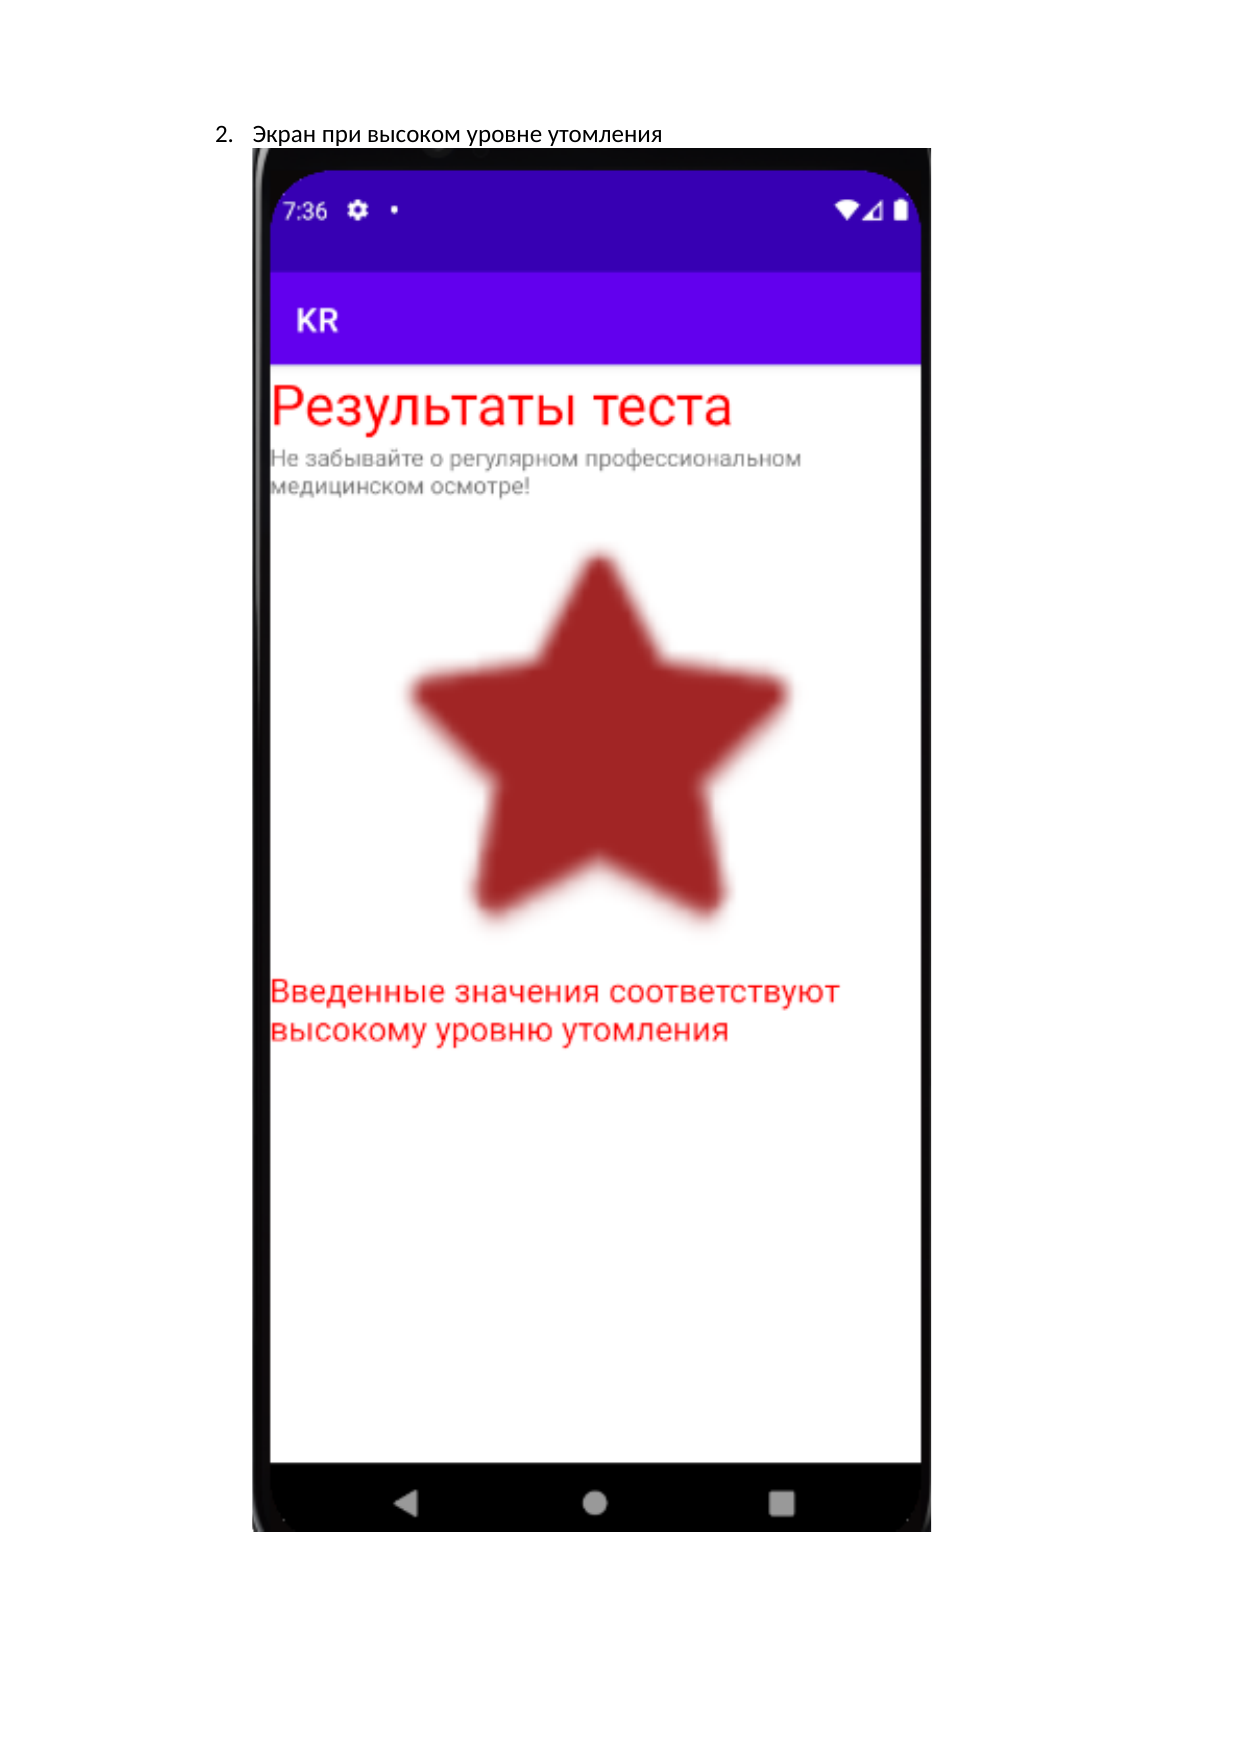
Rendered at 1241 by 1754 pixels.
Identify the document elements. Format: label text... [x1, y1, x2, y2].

picture [252, 148, 932, 1532]
